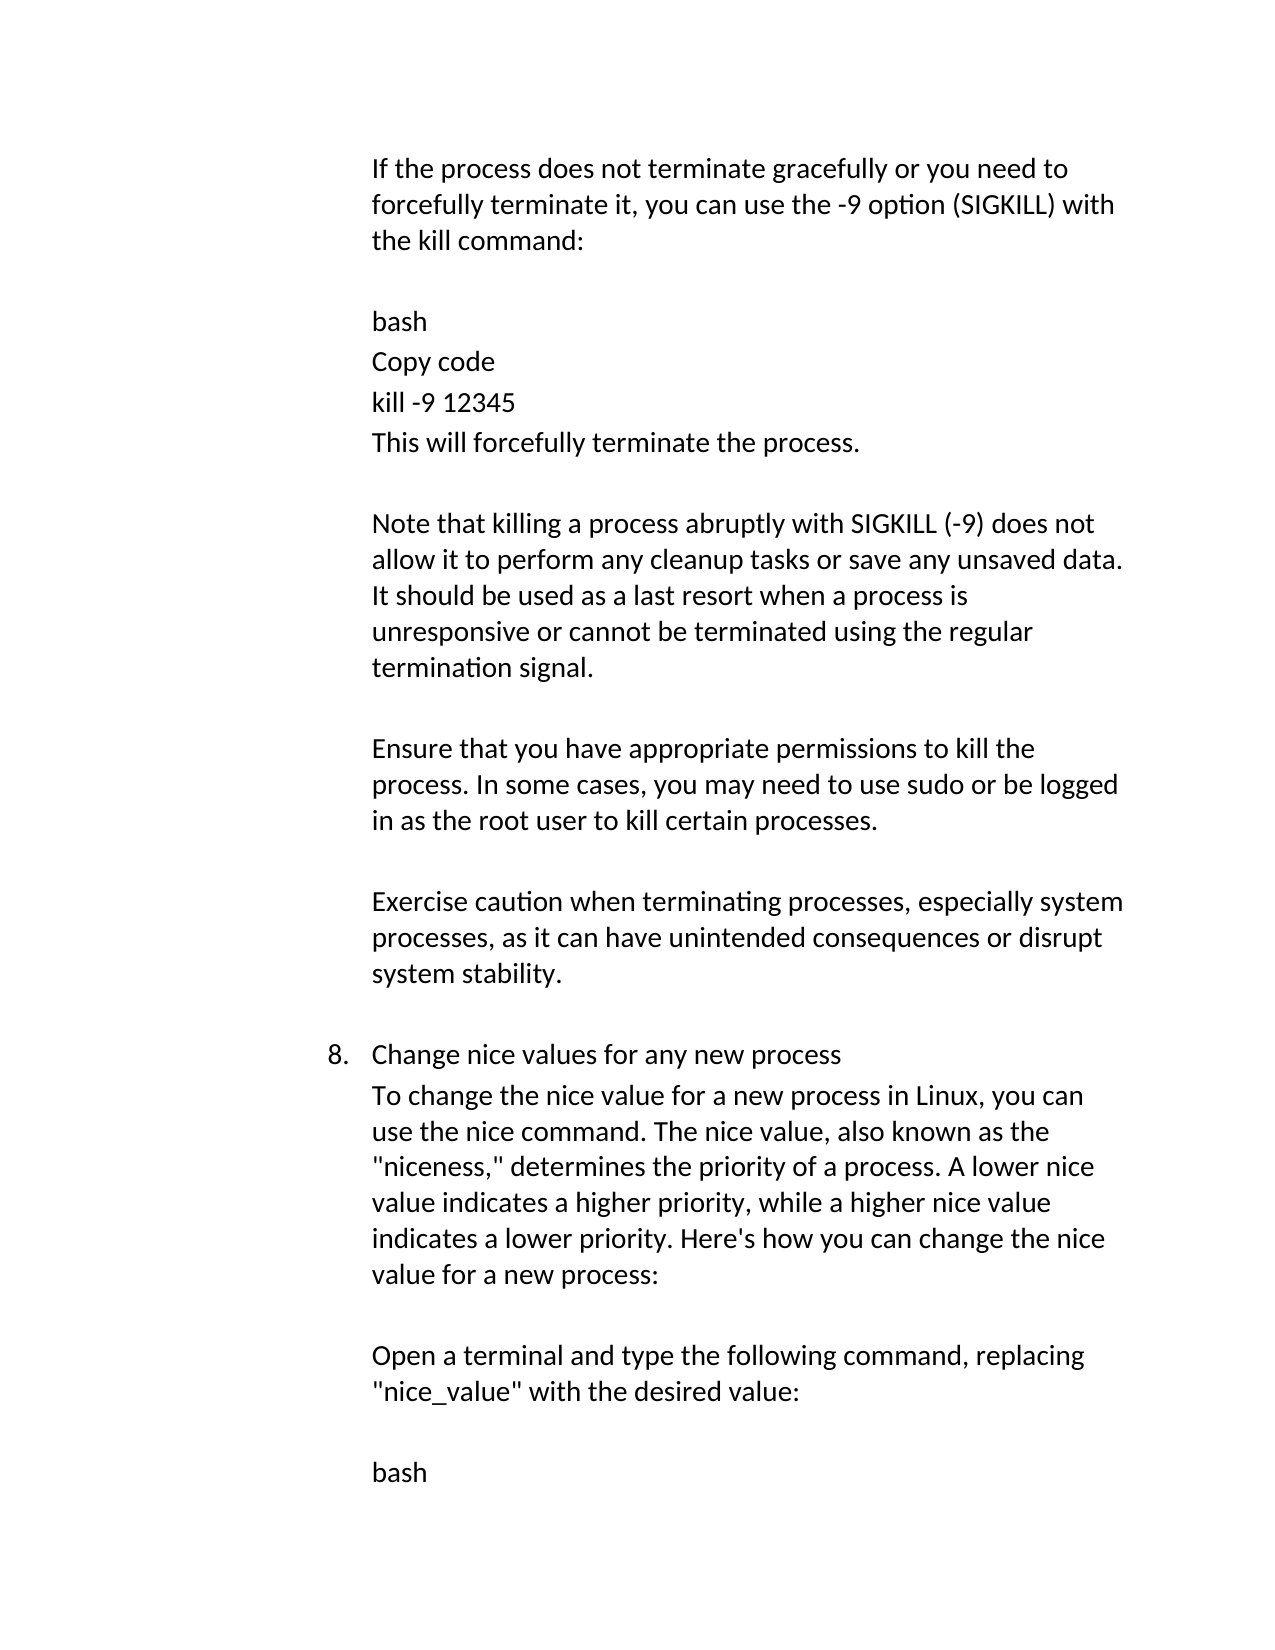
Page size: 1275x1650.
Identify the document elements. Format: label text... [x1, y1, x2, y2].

text This will forcefully terminate the process. [372, 424, 1125, 460]
text Open a terminal and type the following command, replacing "nice_value" with the desired value: [372, 1337, 1125, 1409]
text bash [372, 303, 1125, 338]
text kill -9 12345 [372, 384, 1125, 419]
text Ensure that you have appropriate permissions to kill the process. In some cases, you may need to use sudo or be logged in as the root user to kill certain processes. [372, 730, 1125, 838]
text Copy code [372, 343, 1125, 379]
text If the process does not terminate gracefully or you need to forcefully terminate it, you can use the -9 option (SIGKILL) with the kill command: [372, 150, 1125, 257]
text To change the nice value for a new process in Linux, you can use the nice command. The nice value, also known as the "niceness," determines the priority of a process. A lower nice value indicates a higher priority, while a higher nice value indicates a lower priority. Here's how you can change the nice value for a new process: [372, 1077, 1125, 1292]
text Note that killing a process abruptly with SIGKILL (-9) does not allow it to perform any cleanup tasks or save any unsaved data. It should be used as a last resort when a process is unresponsive or cannot be terminated using the regular termination signal. [372, 506, 1125, 685]
text Exercise caution when terminating processes, especially system processes, as it can have unintended consequences or disrupt system stability. [372, 883, 1125, 991]
list Change nice values for any new process [327, 1036, 1125, 1072]
text bash [372, 1454, 1125, 1490]
